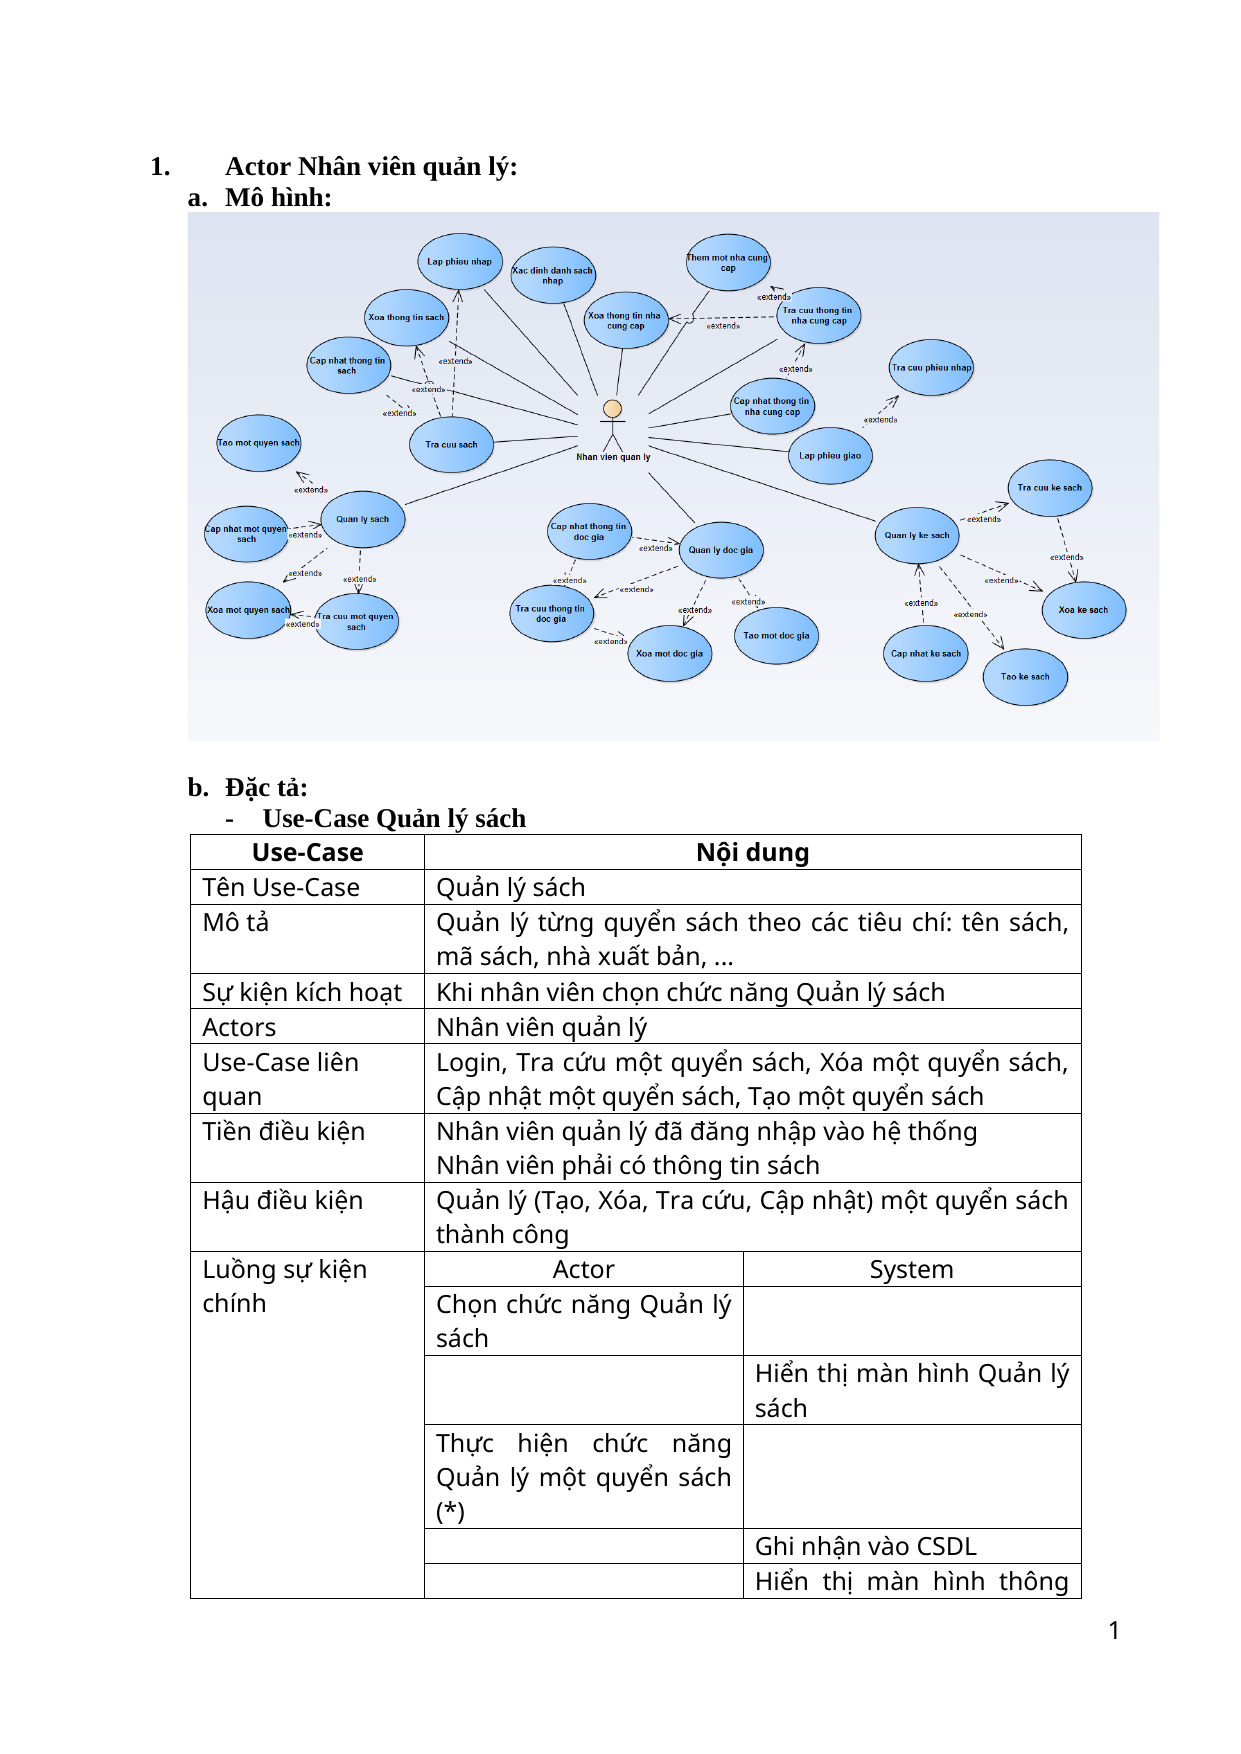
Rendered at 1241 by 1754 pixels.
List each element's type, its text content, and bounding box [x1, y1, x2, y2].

table_cell [425, 1529, 743, 1563]
table_cell Khi nhân viên chọn chức năng Quản lý sách [425, 974, 1081, 1008]
table_header Nội dung [425, 835, 1081, 869]
table_cell [425, 1564, 743, 1598]
table_cell Tên Use-Case [191, 870, 424, 904]
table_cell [744, 1564, 1081, 1598]
table_cell Quản lý sách [425, 870, 1081, 904]
table_cell Actor [425, 1252, 743, 1286]
table_cell [425, 1356, 743, 1424]
table_cell Login, Tra cứu một quyển sách, Xóa một quyển sách, Cập nhật một quyển sách, Tạo một quyển sách [425, 1044, 1081, 1112]
list Đặc tả: [187, 771, 1122, 803]
table_cell Sự kiện kích hoạt [191, 974, 424, 1008]
table_cell System [744, 1252, 1081, 1286]
table_cell Hiển thị màn hình Quản lý sách [744, 1356, 1081, 1424]
table_cell Luồng sự kiện chính [191, 1252, 424, 1598]
table_cell Ghi nhận vào CSDL [744, 1529, 1081, 1563]
table_cell Chọn chức năng Quản lý sách [425, 1287, 743, 1355]
list Use-Case Quản lý sách [225, 803, 1122, 834]
table_cell Actors [191, 1009, 424, 1043]
table_cell [744, 1425, 1081, 1527]
table_header Use-Case [191, 835, 424, 869]
table_cell [744, 1287, 1081, 1355]
table_cell Mô tả [191, 905, 424, 973]
table_cell Nhân viên quản lý đã đăng nhập vào hệ thống Nhân viên phải có thông tin sách [425, 1114, 1081, 1182]
list Actor Nhân viên quản lý: [150, 150, 1122, 181]
table_cell Quản lý (Tạo, Xóa, Tra cứu, Cập nhật) một quyển sách thành công [425, 1183, 1081, 1251]
list Mô hình: [187, 181, 1122, 212]
table_cell Tiền điều kiện [191, 1114, 424, 1182]
table_cell Hậu điều kiện [191, 1183, 424, 1251]
table_cell Thực hiện chức năng Quản lý một quyển sách (*) [425, 1425, 743, 1527]
table_cell Use-Case liên quan [191, 1044, 424, 1112]
table_cell Quản lý từng quyển sách theo các tiêu chí: tên sách, mã sách, nhà xuất bản, ... [425, 905, 1081, 973]
table_cell Nhân viên quản lý [425, 1009, 1081, 1043]
picture [187, 212, 1160, 741]
